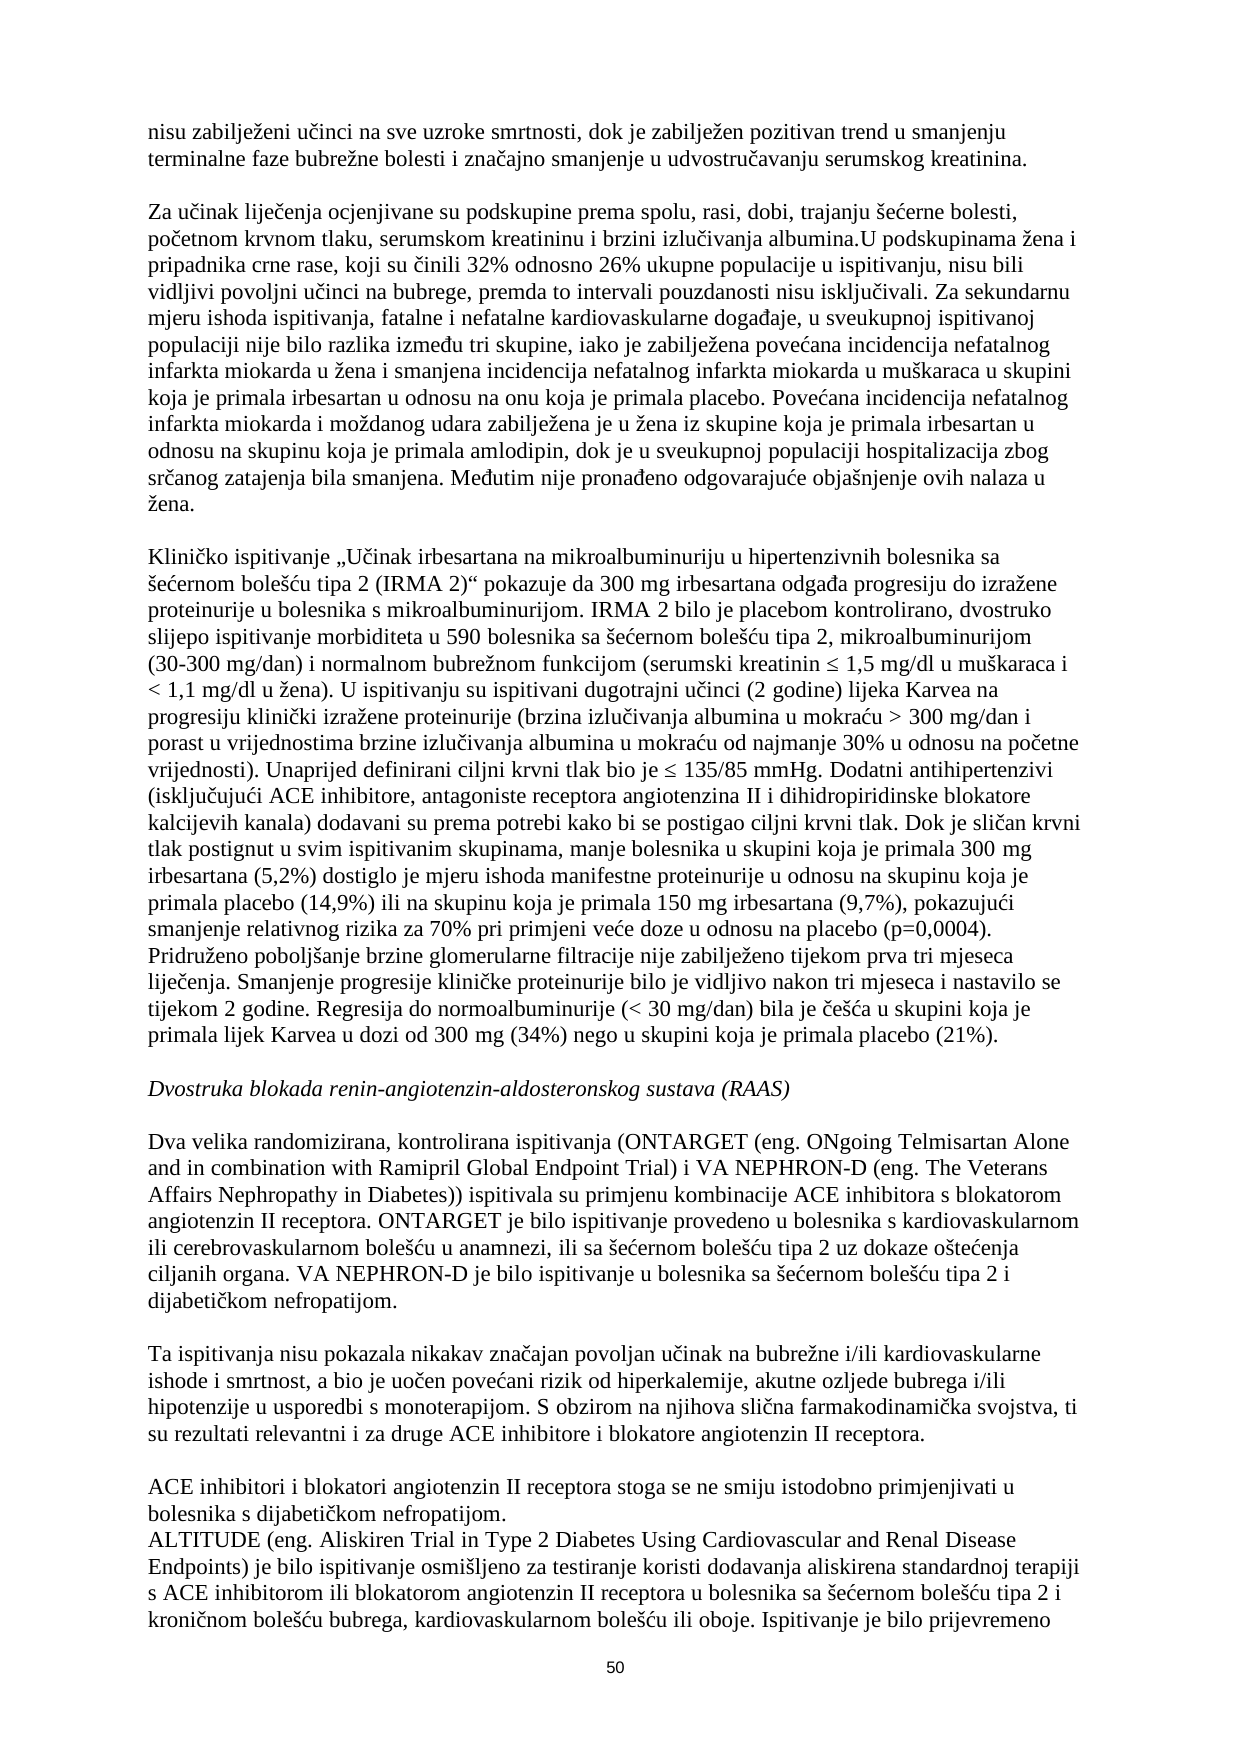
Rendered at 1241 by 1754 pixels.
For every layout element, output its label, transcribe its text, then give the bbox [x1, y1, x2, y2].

text Za učinak liječenja ocjenjivane su podskupine prema spolu, rasi, dobi, trajanju šećerne bolesti, početnom krvnom tlaku, serumskom kreatininu i brzini izlučivanja albumina.U podskupinama žena i pripadnika crne rase, koji su činili 32% odnosno 26% ukupne populacije u ispitivanju, nisu bili vidljivi povoljni učinci na bubrege, premda to intervali pouzdanosti nisu isključivali. Za sekundarnu mjeru ishoda ispitivanja, fatalne i nefatalne kardiovaskularne događaje, u sveukupnoj ispitivanoj populaciji nije bilo razlika između tri skupine, iako je zabilježena povećana incidencija nefatalnog infarkta miokarda u žena i smanjena incidencija nefatalnog infarkta miokarda u muškaraca u skupini koja je primala irbesartan u odnosu na onu koja je primala placebo. Povećana incidencija nefatalnog infarkta miokarda i moždanog udara zabilježena je u žena iz skupine koja je primala irbesartan u odnosu na skupinu koja je primala amlodipin, dok je u sveukupnoj populaciji hospitalizacija zbog srčanog zatajenja bila smanjena. Međutim nije pronađeno odgovarajuće objašnjenje ovih nalaza u žena. [148, 198, 1092, 517]
list Dva velika randomizirana, kontrolirana ispitivanja (ONTARGET (eng. ONgoing Telmisartan Alone and in combination with Ramipril Global Endpoint Trial) i VA NEPHRON-D (eng. The Veterans Affairs Nephropathy in Diabetes)) ispitivala su primjenu kombinacije ACE inhibitora s blokatorom angiotenzin II receptora. ONTARGET je bilo ispitivanje provedeno u bolesnika s kardiovaskularnom ili cerebrovaskularnom bolešću u anamnezi, ili sa šećernom bolešću tipa 2 uz dokaze oštećenja ciljanih organa. VA NEPHRON-D je bilo ispitivanje u bolesnika sa šećernom bolešću tipa 2 i dijabetičkom nefropatijom. [148, 1127, 1093, 1313]
list Dvostruka blokada renin-angiotenzin-aldosteronskog sustava (RAAS) [148, 1074, 1093, 1101]
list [148, 1526, 1093, 1632]
list Ta ispitivanja nisu pokazala nikakav značajan povoljan učinak na bubrežne i/ili kardiovaskularne ishode i smrtnost, a bio je uočen povećani rizik od hiperkalemije, akutne ozljede bubrega i/ili hipotenzije u usporedbi s monoterapijom. S obzirom na njihova slična farmakodinamička svojstva, ti su rezultati relevantni i za druge ACE inhibitore i blokatore angiotenzin II receptora. [148, 1340, 1093, 1446]
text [148, 118, 1092, 171]
list ACE inhibitori i blokatori angiotenzin II receptora stoga se ne smiju istodobno primjenjivati u bolesnika s dijabetičkom nefropatijom. [148, 1473, 1093, 1526]
text Kliničko ispitivanje „Učinak irbesartana na mikroalbuminuriju u hipertenzivnih bolesnika sa šećernom bolešću tipa 2 (IRMA 2)“ pokazuje da 300 mg irbesartana odgađa progresiju do izražene proteinurije u bolesnika s mikroalbuminurijom. IRMA 2 bilo je placebom kontrolirano, dvostruko slijepo ispitivanje morbiditeta u 590 bolesnika sa šećernom bolešću tipa 2, mikroalbuminurijom (30-300 mg/dan) i normalnom bubrežnom funkcijom (serumski kreatinin ≤ 1,5 mg/dl u muškaraca i < 1,1 mg/dl u žena). U ispitivanju su ispitivani dugotrajni učinci (2 godine) lijeka Karvea na progresiju klinički izražene proteinurije (brzina izlučivanja albumina u mokraću > 300 mg/dan i porast u vrijednostima brzine izlučivanja albumina u mokraću od najmanje 30% u odnosu na početne vrijednosti). Unaprijed definirani ciljni krvni tlak bio je ≤ 135/85 mmHg. Dodatni antihipertenzivi (isključujući ACE inhibitore, antagoniste receptora angiotenzina II i dihidropiridinske blokatore kalcijevih kanala) dodavani su prema potrebi kako bi se postigao ciljni krvni tlak. Dok je sličan krvni tlak postignut u svim ispitivanim skupinama, manje bolesnika u skupini koja je primala 300 mg irbesartana (5,2%) dostiglo je mjeru ishoda manifestne proteinurije u odnosu na skupinu koja je primala placebo (14,9%) ili na skupinu koja je primala 150 mg irbesartana (9,7%), pokazujući smanjenje relativnog rizika za 70% pri primjeni veće doze u odnosu na placebo (p=0,0004). Pridruženo poboljšanje brzine glomerularne filtracije nije zabilježeno tijekom prva tri mjeseca liječenja. Smanjenje progresije kliničke proteinurije bilo je vidljivo nakon tri mjeseca i nastavilo se tijekom 2 godine. Regresija do normoalbuminurije (< 30 mg/dan) bila je češća u skupini koja je primala lijek Karvea u dozi od 300 mg (34%) nego u skupini koja je primala placebo (21%). [148, 543, 1092, 1048]
